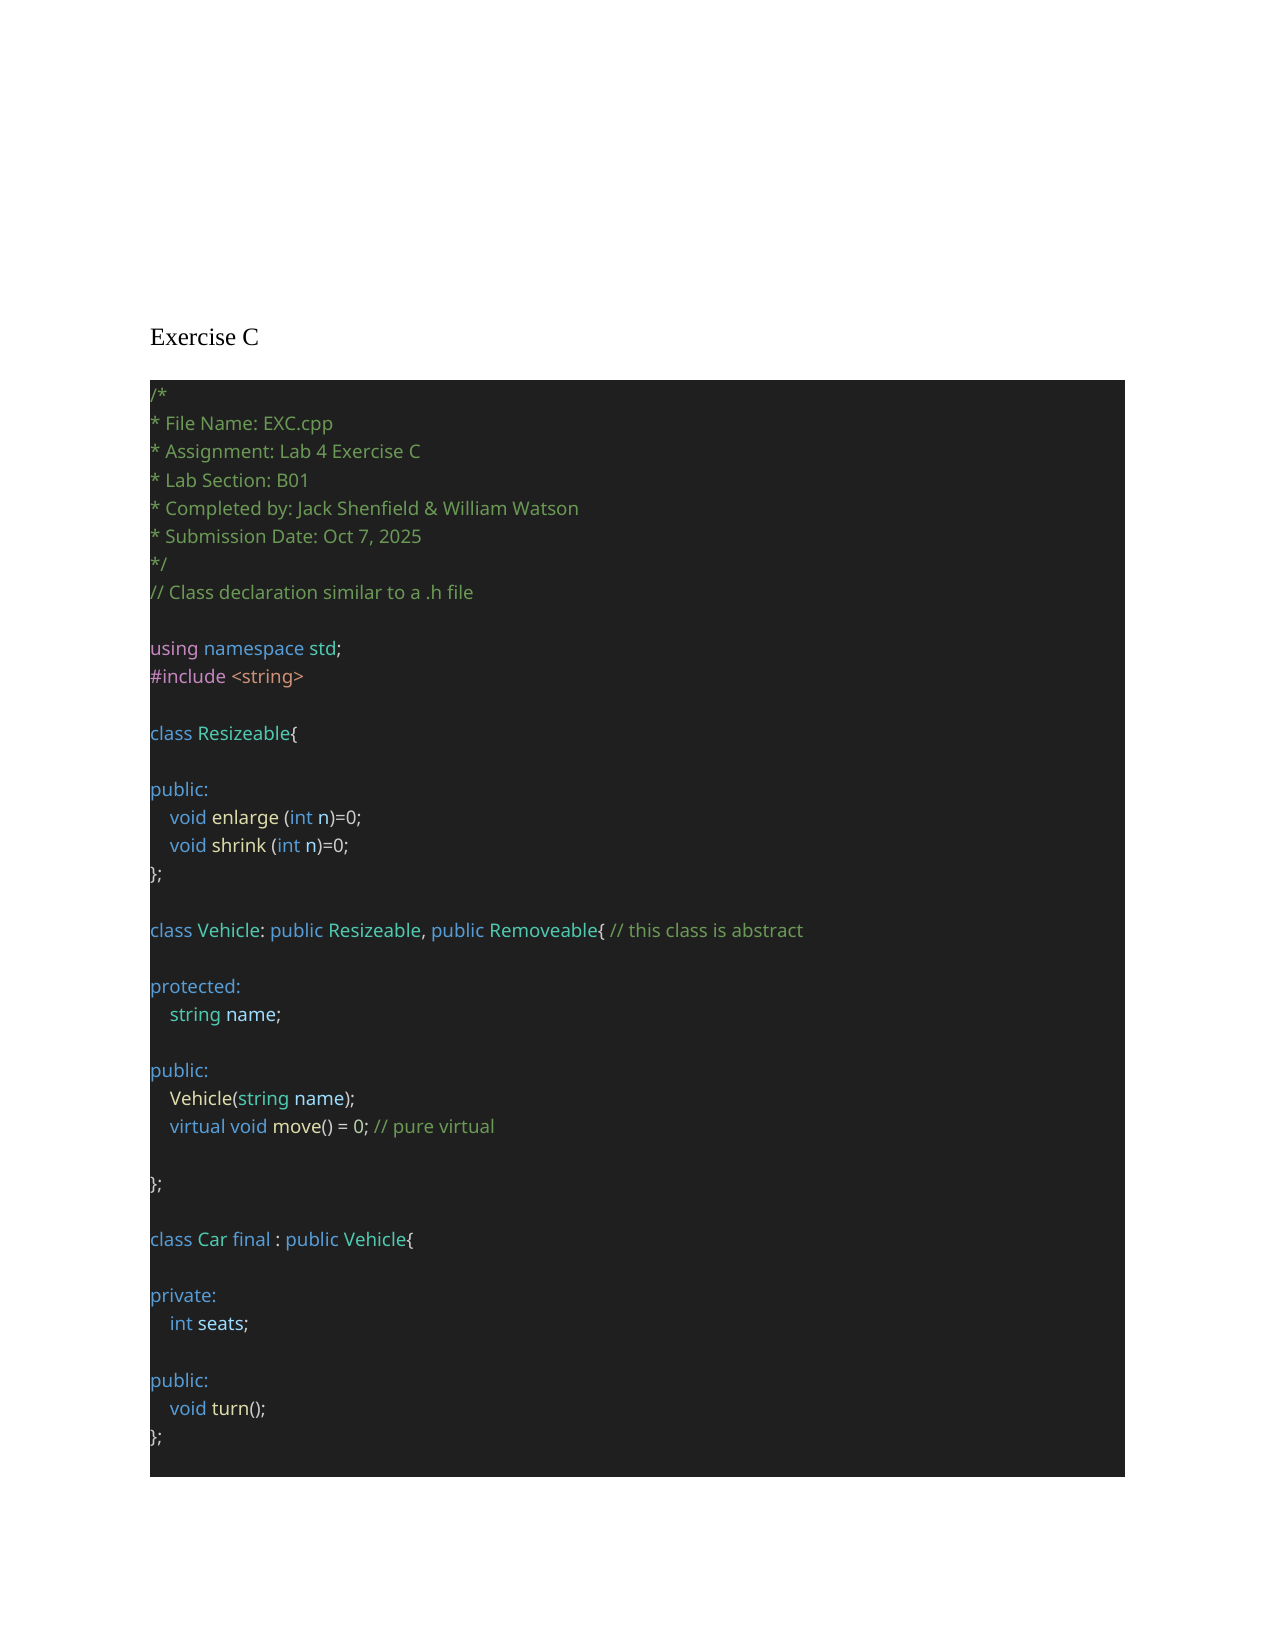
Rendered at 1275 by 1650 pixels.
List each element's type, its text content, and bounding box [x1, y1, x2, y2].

text * Submission Date: Oct 7, 2025 [150, 521, 1125, 549]
text int seats; [150, 1308, 1125, 1336]
text Vehicle(string name); [150, 1083, 1125, 1111]
text }; [150, 1167, 1125, 1196]
text virtual void move() = 0; // pure virtual [150, 1111, 1125, 1139]
text class Vehicle: public Resizeable, public Removeable{ // this class is abstract [150, 914, 1125, 942]
text public: [150, 774, 1125, 802]
text * Lab Section: B01 [150, 464, 1125, 492]
text * File Name: EXC.cpp [150, 408, 1125, 436]
text /* [150, 380, 1125, 408]
text }; [150, 858, 1125, 886]
text class Resizeable{ [150, 717, 1125, 746]
text string name; [150, 999, 1125, 1027]
text * Completed by: Jack Shenfield & William Watson [150, 492, 1125, 521]
text void turn(); [150, 1392, 1125, 1421]
text // Class declaration similar to a .h file [150, 577, 1125, 605]
text void shrink (int n)=0; [150, 830, 1125, 858]
text public: [150, 1364, 1125, 1392]
text public: [150, 1055, 1125, 1083]
text using namespace std; [150, 633, 1125, 661]
text void enlarge (int n)=0; [150, 802, 1125, 830]
text #include <string> [150, 661, 1125, 689]
text Exercise C [150, 322, 1125, 351]
text class Car final : public Vehicle{ [150, 1224, 1125, 1252]
text protected: [150, 971, 1125, 999]
text }; [150, 1421, 1125, 1449]
text * Assignment: Lab 4 Exercise C [150, 436, 1125, 464]
text private: [150, 1280, 1125, 1308]
text */ [150, 549, 1125, 577]
